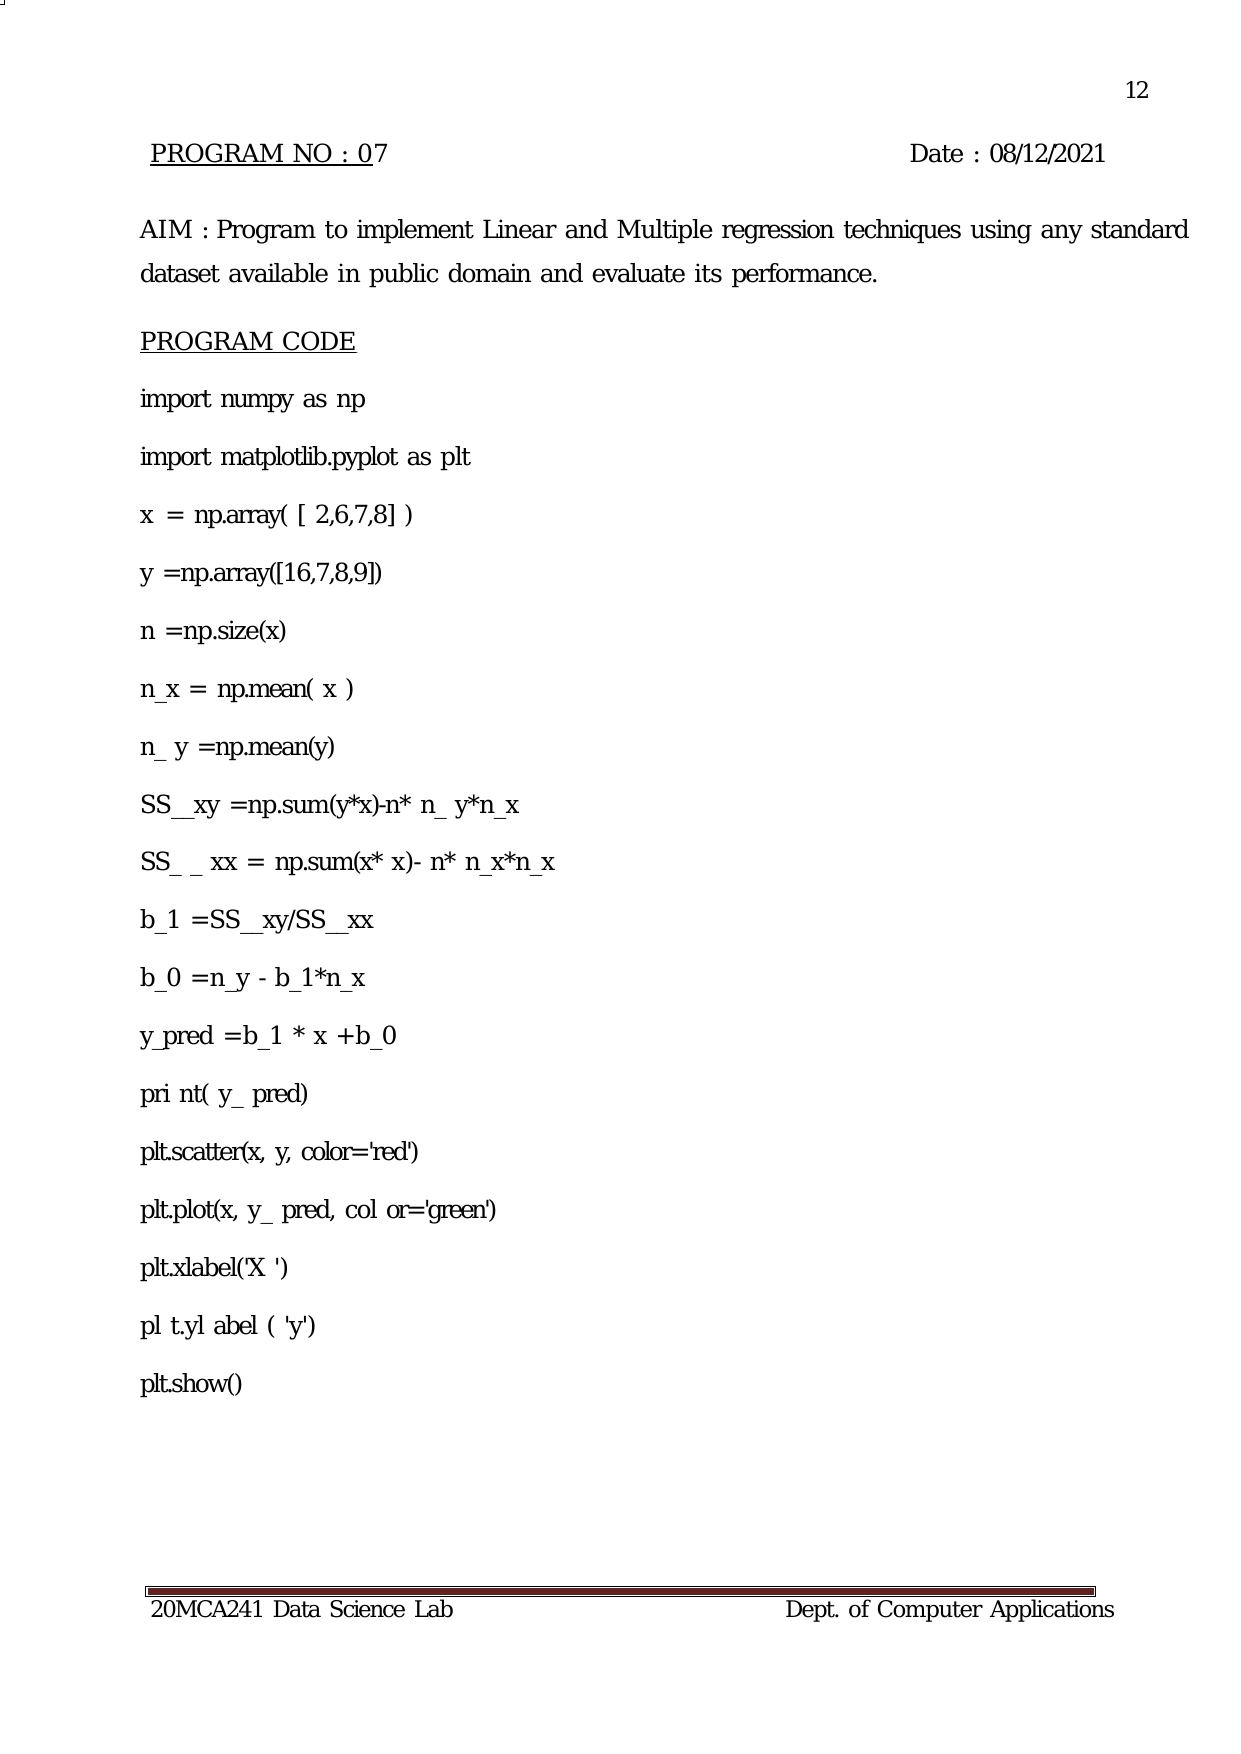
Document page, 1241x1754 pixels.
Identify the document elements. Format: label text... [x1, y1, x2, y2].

text y =np.array([16,7,8,9]) [139, 558, 528, 587]
text Date : 08/12/2021 [909, 139, 1146, 168]
text SS__xy =np.sum(y*x)-n* n_ y*n_x [139, 790, 561, 819]
text x = np.array( [ 2,6,7,8] ) [139, 500, 528, 529]
text import numpy as np [139, 384, 528, 413]
text b_0 =n_y - b_1*n_x [139, 963, 561, 992]
text AIM : Program to implement Linear and Multiple regression techniques using any standard [139, 216, 1233, 245]
text Dept. of Computer Applications [785, 1596, 1156, 1623]
text n_x = np.mean( x ) [139, 674, 371, 703]
text PROGRAM CODE [139, 327, 528, 356]
text dataset available in public domain and evaluate its performance. [139, 259, 1233, 288]
text pl t.yl abel ( 'y') [139, 1311, 330, 1340]
text PROGRAM NO : 07 [150, 139, 399, 168]
text n_ y =np.mean(y) [139, 732, 371, 761]
text plt.xlabel('X ') [139, 1253, 563, 1282]
text b_1 =SS__xy/SS__xx [139, 905, 561, 934]
text import matplotlib.pyplot as plt [139, 442, 528, 471]
text n =np.size(x) [139, 616, 528, 645]
text plt.plot(x, y_ pred, col or='green') [139, 1195, 563, 1224]
text pri nt( y_ pred) [139, 1079, 561, 1108]
text SS_ _ xx = np.sum(x* x)- n* n_x*n_x [139, 847, 561, 877]
text 20MCA241 Data Science Lab [150, 1596, 496, 1623]
picture [146, 1587, 1095, 1596]
text y_pred =b_1 * x +b_0 [139, 1021, 561, 1050]
text plt.scatter(x, y, color='red') [139, 1137, 563, 1166]
text 12 [1124, 77, 1178, 104]
text plt.show() [139, 1369, 291, 1398]
